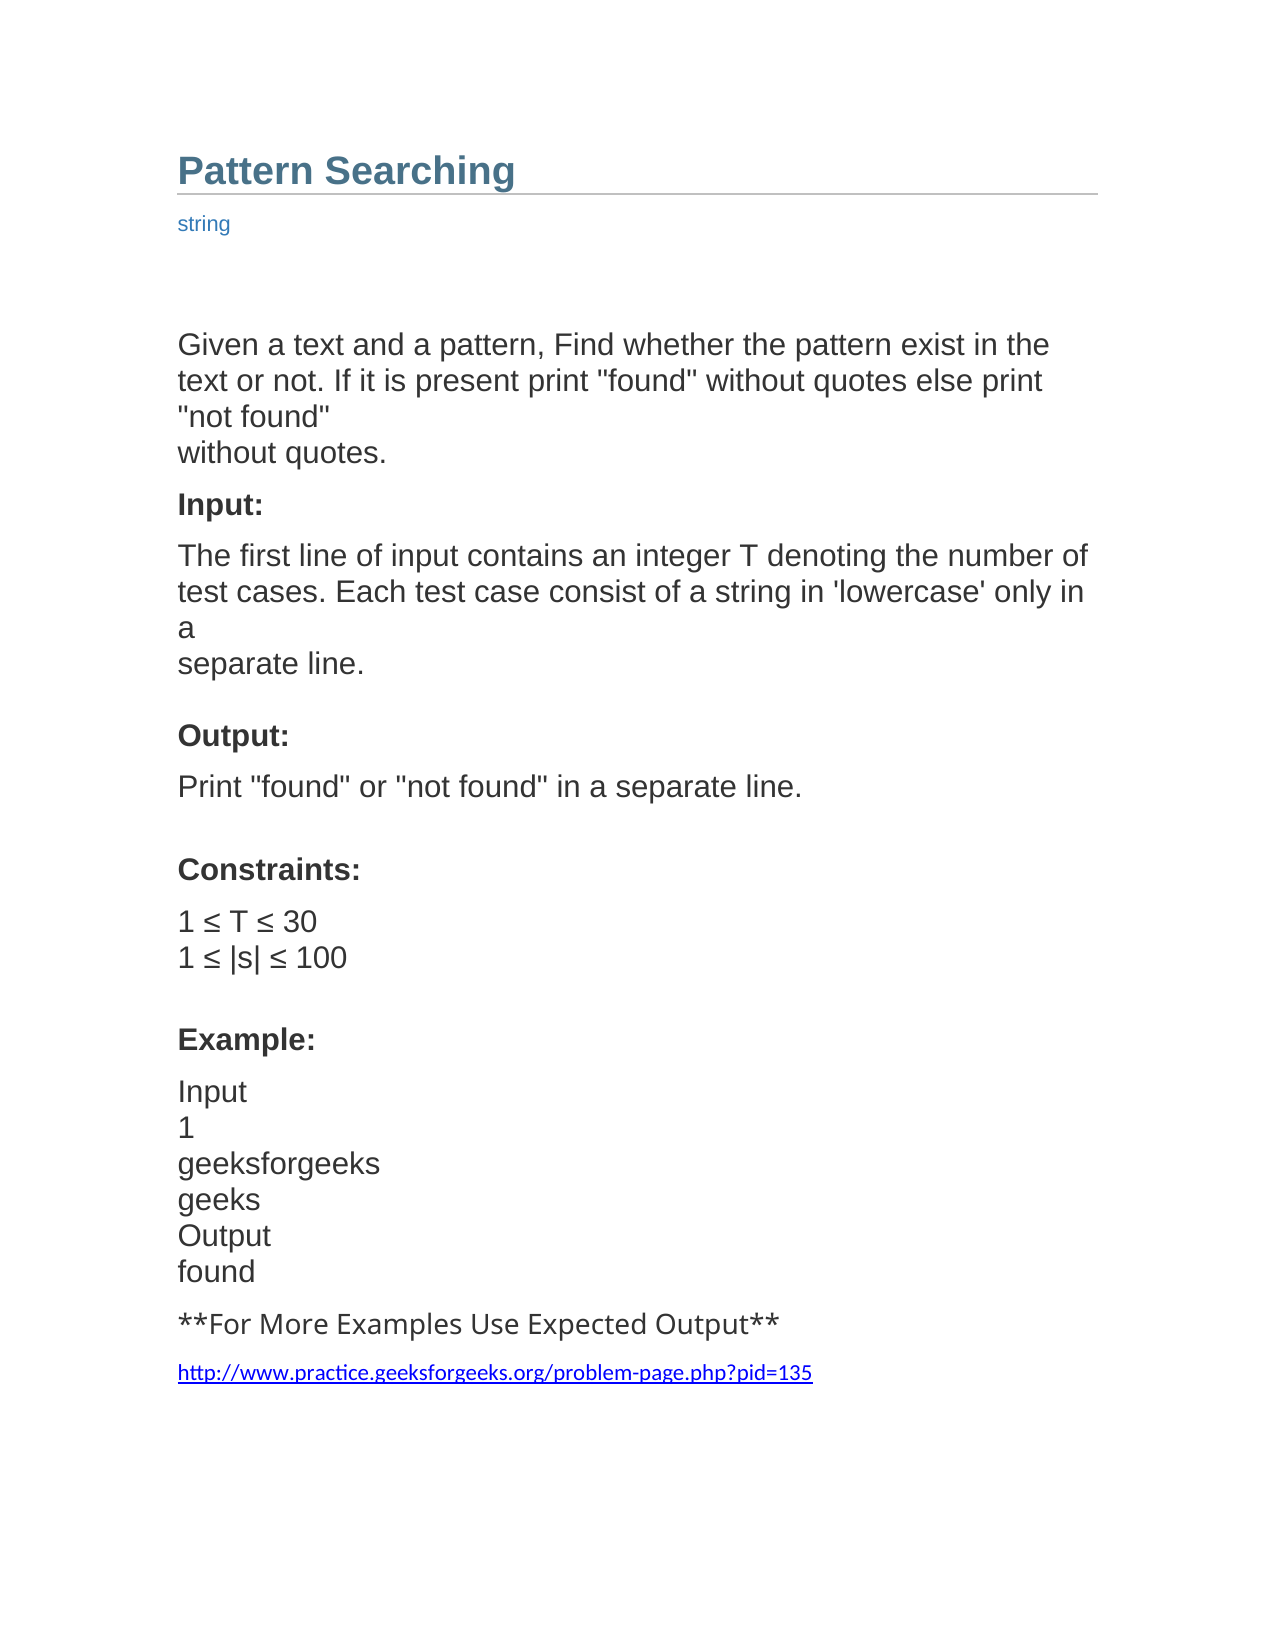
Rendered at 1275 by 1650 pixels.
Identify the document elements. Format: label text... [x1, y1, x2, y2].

text Input: [177, 486, 1098, 521]
text string [177, 210, 1098, 264]
text Print "found" or "not found" in a separate line. [177, 768, 1098, 804]
text **For More Examples Use Expected Output** [177, 1304, 1098, 1343]
text 1 ≤ T ≤ 30 1 ≤ |s| ≤ 100 [177, 903, 1098, 974]
text http://www.practice.geeksforgeeks.org/problem-page.php?pid=135 [177, 1358, 1098, 1386]
text The first line of input contains an integer T denoting the number of test cases. Each test case consist of a string in 'lowercase' only in a separate line. Output: [177, 537, 1098, 753]
text Input 1 geeksforgeeks geeks Output found [177, 1073, 1098, 1289]
text Given a text and a pattern, Find whether the pattern exist in the text or not. If it is present print "found" without quotes else print "not found" without quotes. [177, 326, 1098, 470]
text Pattern Searching [177, 148, 1098, 193]
text Example: [177, 990, 1098, 1057]
text Constraints: [177, 820, 1098, 887]
